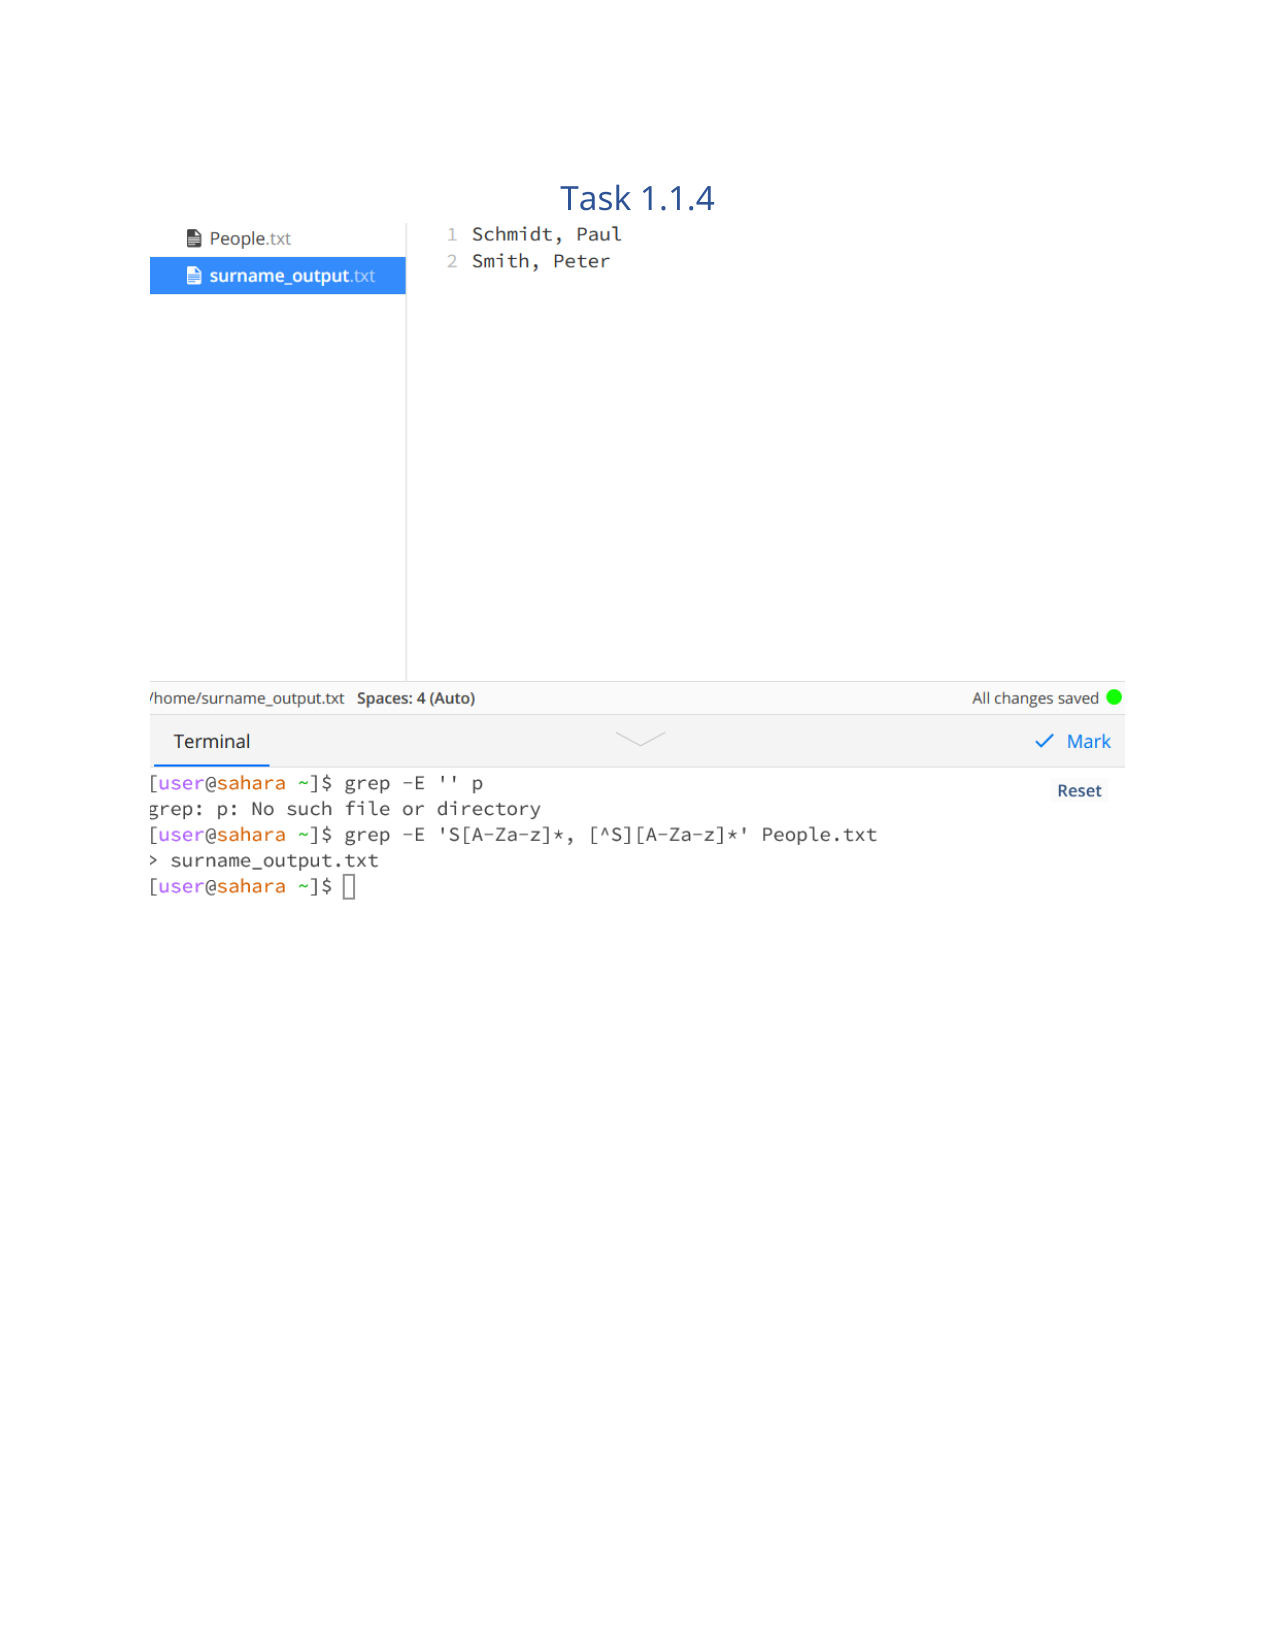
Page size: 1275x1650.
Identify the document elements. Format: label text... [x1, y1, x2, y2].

subtitle Task 1.1.4 [150, 175, 1125, 220]
picture [150, 223, 1125, 1010]
